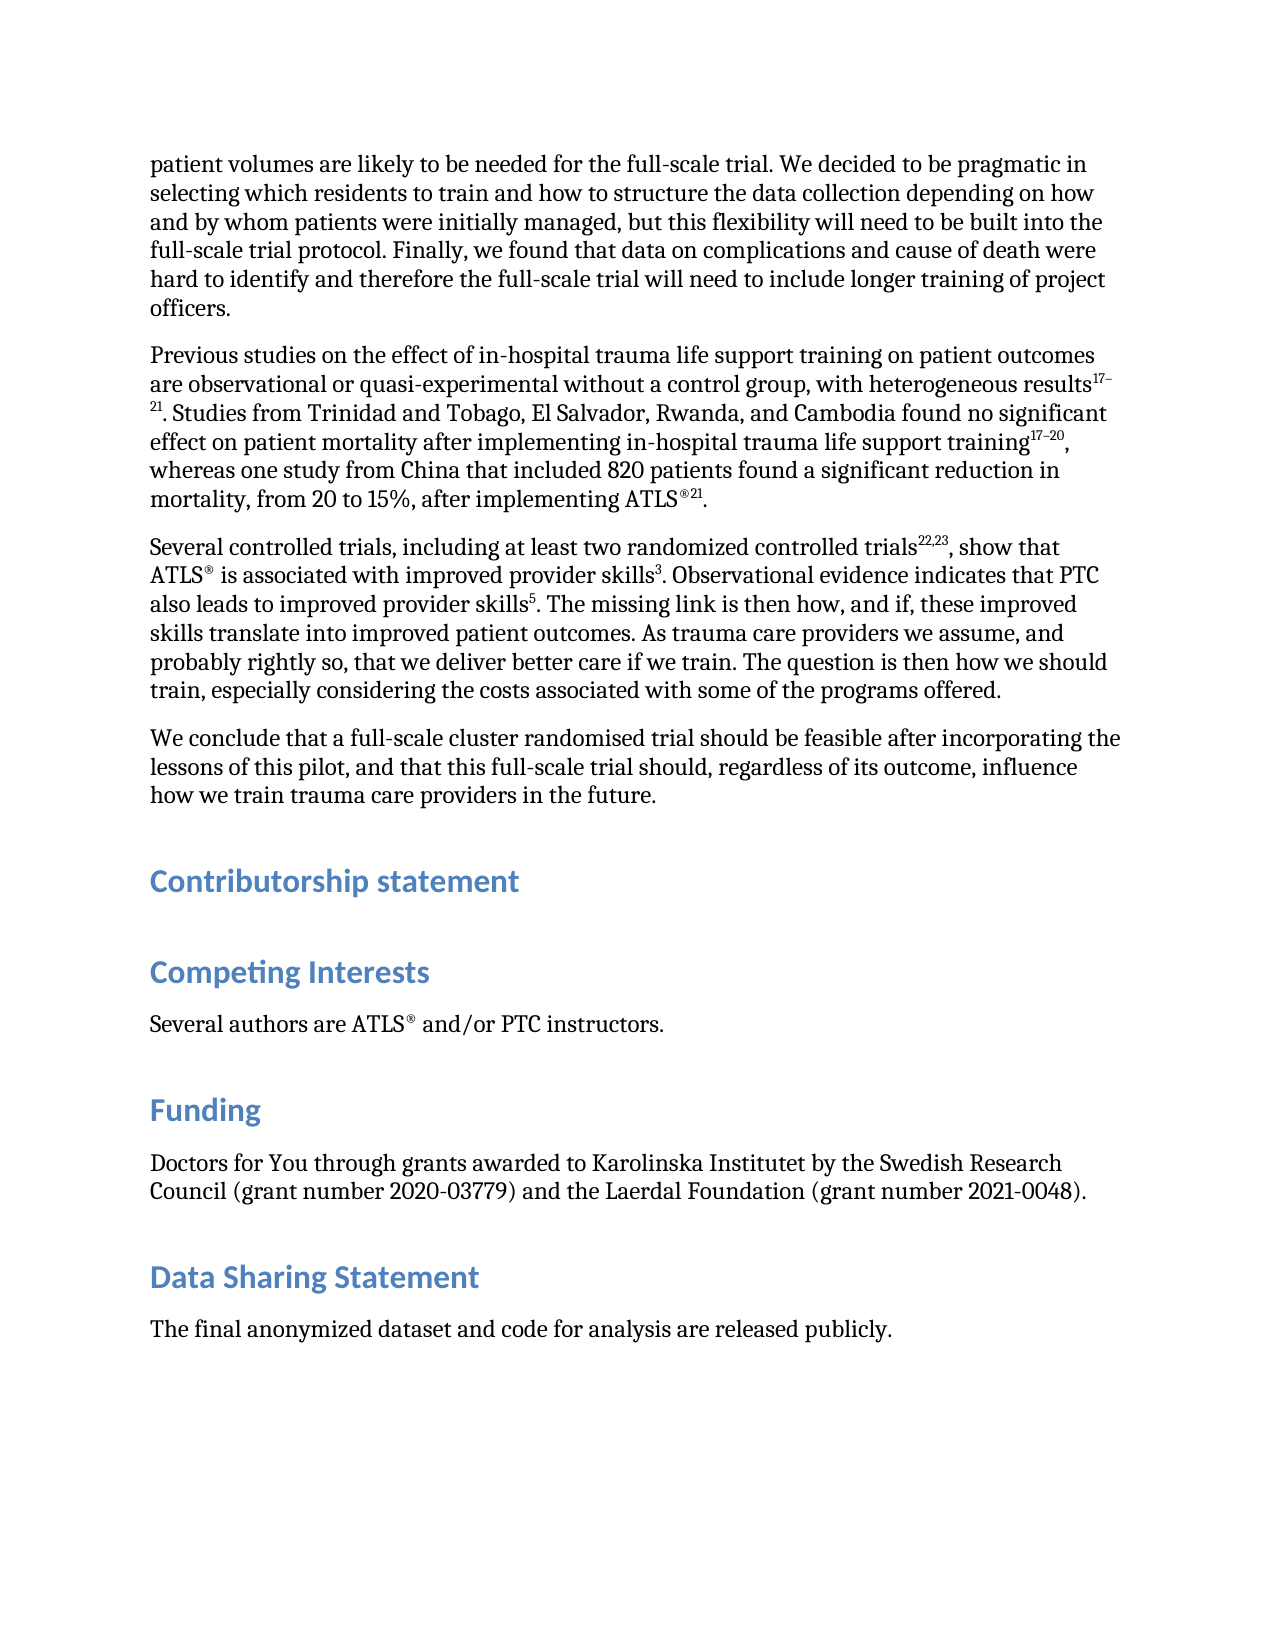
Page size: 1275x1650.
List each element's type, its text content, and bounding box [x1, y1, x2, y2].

text We conclude that a full-scale cluster randomised trial should be feasible after incorporating the lessons of this pilot, and that this full-scale trial should, regardless of its outcome, influence how we train trauma care providers in the future. [150, 724, 1125, 810]
subtitle Contributorship statement [150, 860, 1125, 901]
text The final anonymized dataset and code for analysis are released publicly. [150, 1315, 1125, 1344]
subtitle Data Sharing Statement [150, 1256, 1125, 1297]
subtitle Funding [150, 1089, 1125, 1130]
text Doctors for You through grants awarded to Karolinska Institutet by the Swedish Research Council (grant number 2020-03779) and the Laerdal Foundation (grant number 2021-0048). [150, 1148, 1125, 1206]
text Previous studies on the effect of in-hospital trauma life support training on patient outcomes are observational or quasi-experimental without a control group, with heterogeneous results17–21. Studies from Trinidad and Tobago, El Salvador, Rwanda, and Cambodia found no significant effect on patient mortality after implementing in-hospital trauma life support training17–20, whereas one study from China that included 820 patients found a significant reduction in mortality, from 20 to 15%, after implementing ATLS®21. [150, 341, 1125, 514]
subtitle Competing Interests [150, 951, 1125, 991]
text Several authors are ATLS® and/or PTC instructors. [150, 1010, 1125, 1039]
text Several controlled trials, including at least two randomized controlled trials22,23, show that ATLS® is associated with improved provider skills3. Observational evidence indicates that PTC also leads to improved provider skills5. The missing link is then how, and if, these improved skills translate into improved patient outcomes. As trauma care providers we assume, and probably rightly so, that we deliver better care if we train. The question is then how we should train, especially considering the costs associated with some of the programs offered. [150, 532, 1125, 705]
